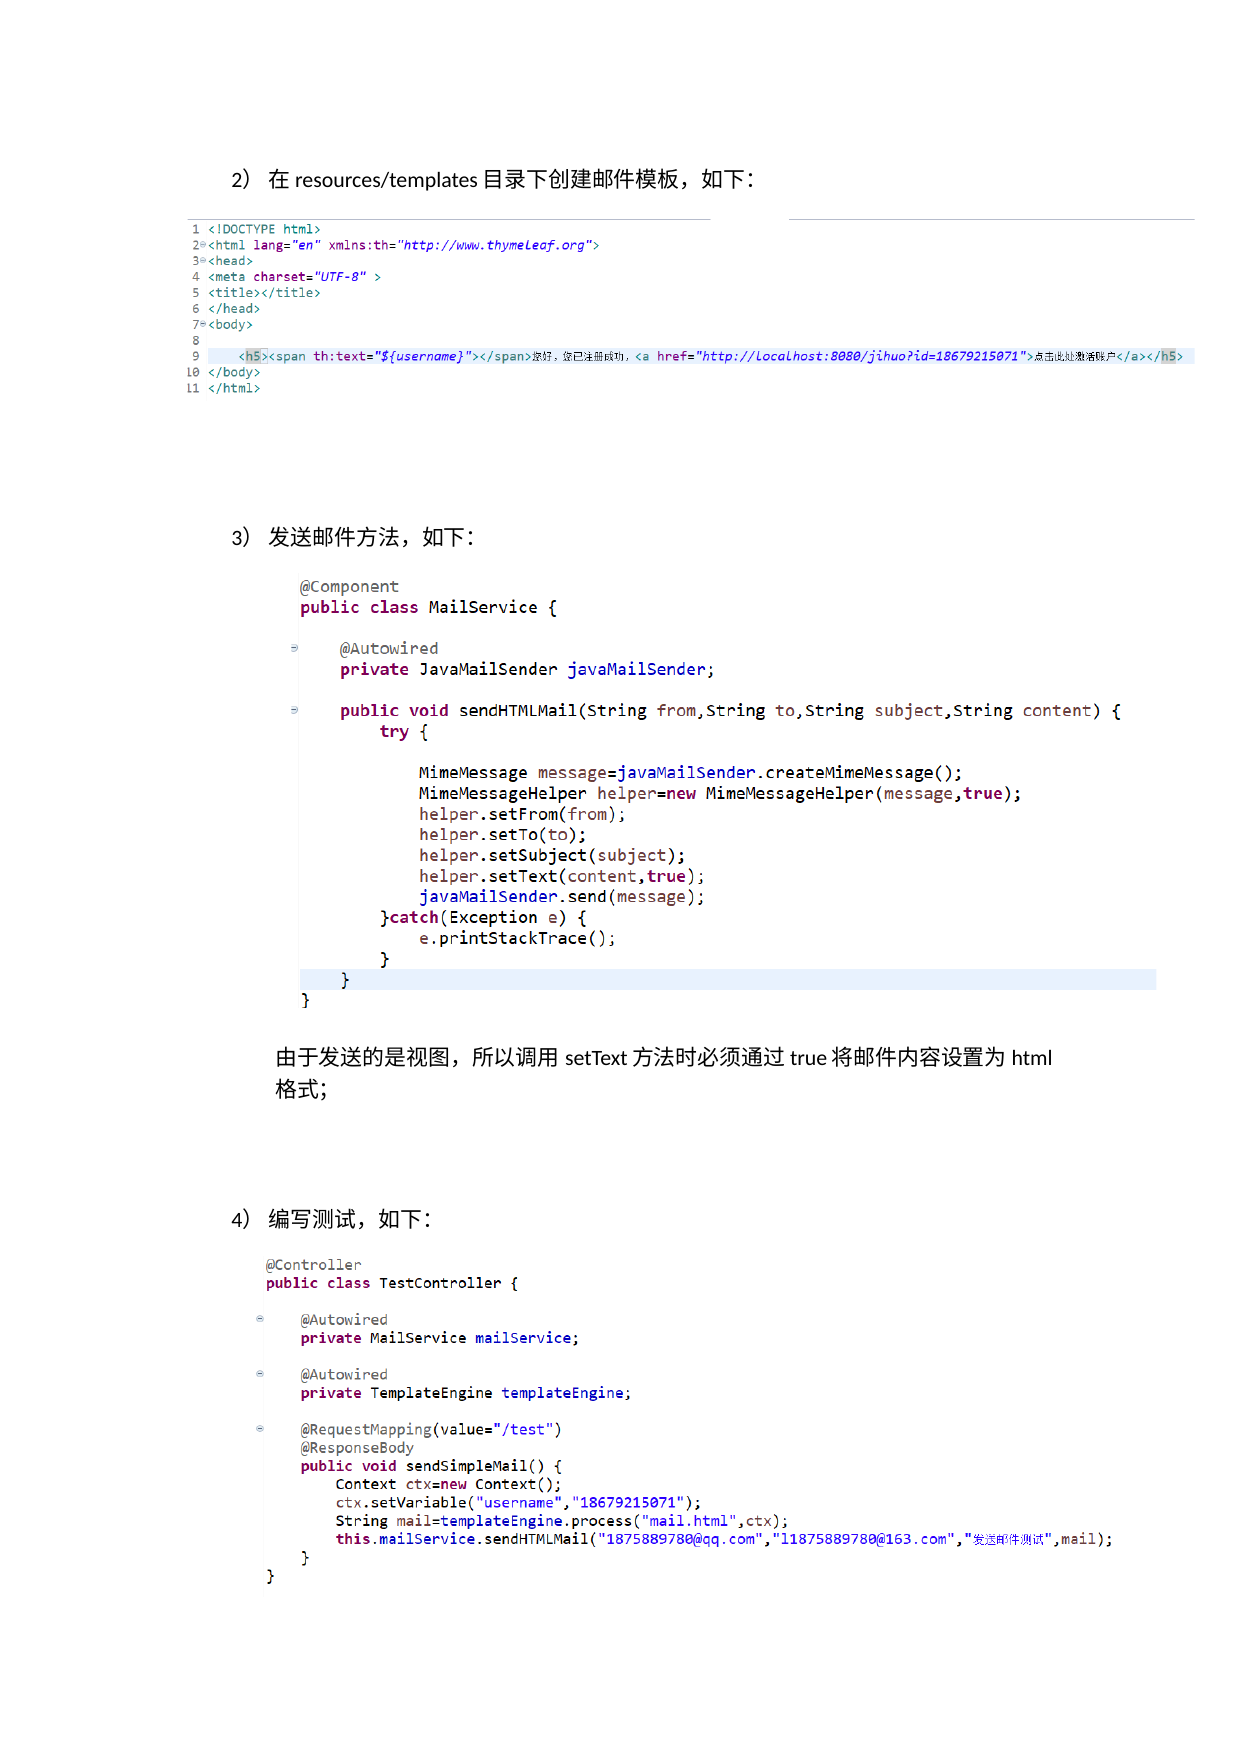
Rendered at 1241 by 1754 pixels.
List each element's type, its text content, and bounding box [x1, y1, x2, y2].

picture [291, 573, 1157, 1008]
picture [187, 219, 1195, 401]
picture [256, 1256, 1122, 1597]
list 发送邮件方法，如下： [231, 519, 1053, 552]
list 在resources/templates目录下创建邮件模板，如下： [231, 162, 1053, 194]
list 编写测试，如下： [231, 1202, 1053, 1234]
text 由于发送的是视图，所以调用setText方法时必须通过true将邮件内容设置为html格式； [275, 1039, 1053, 1104]
